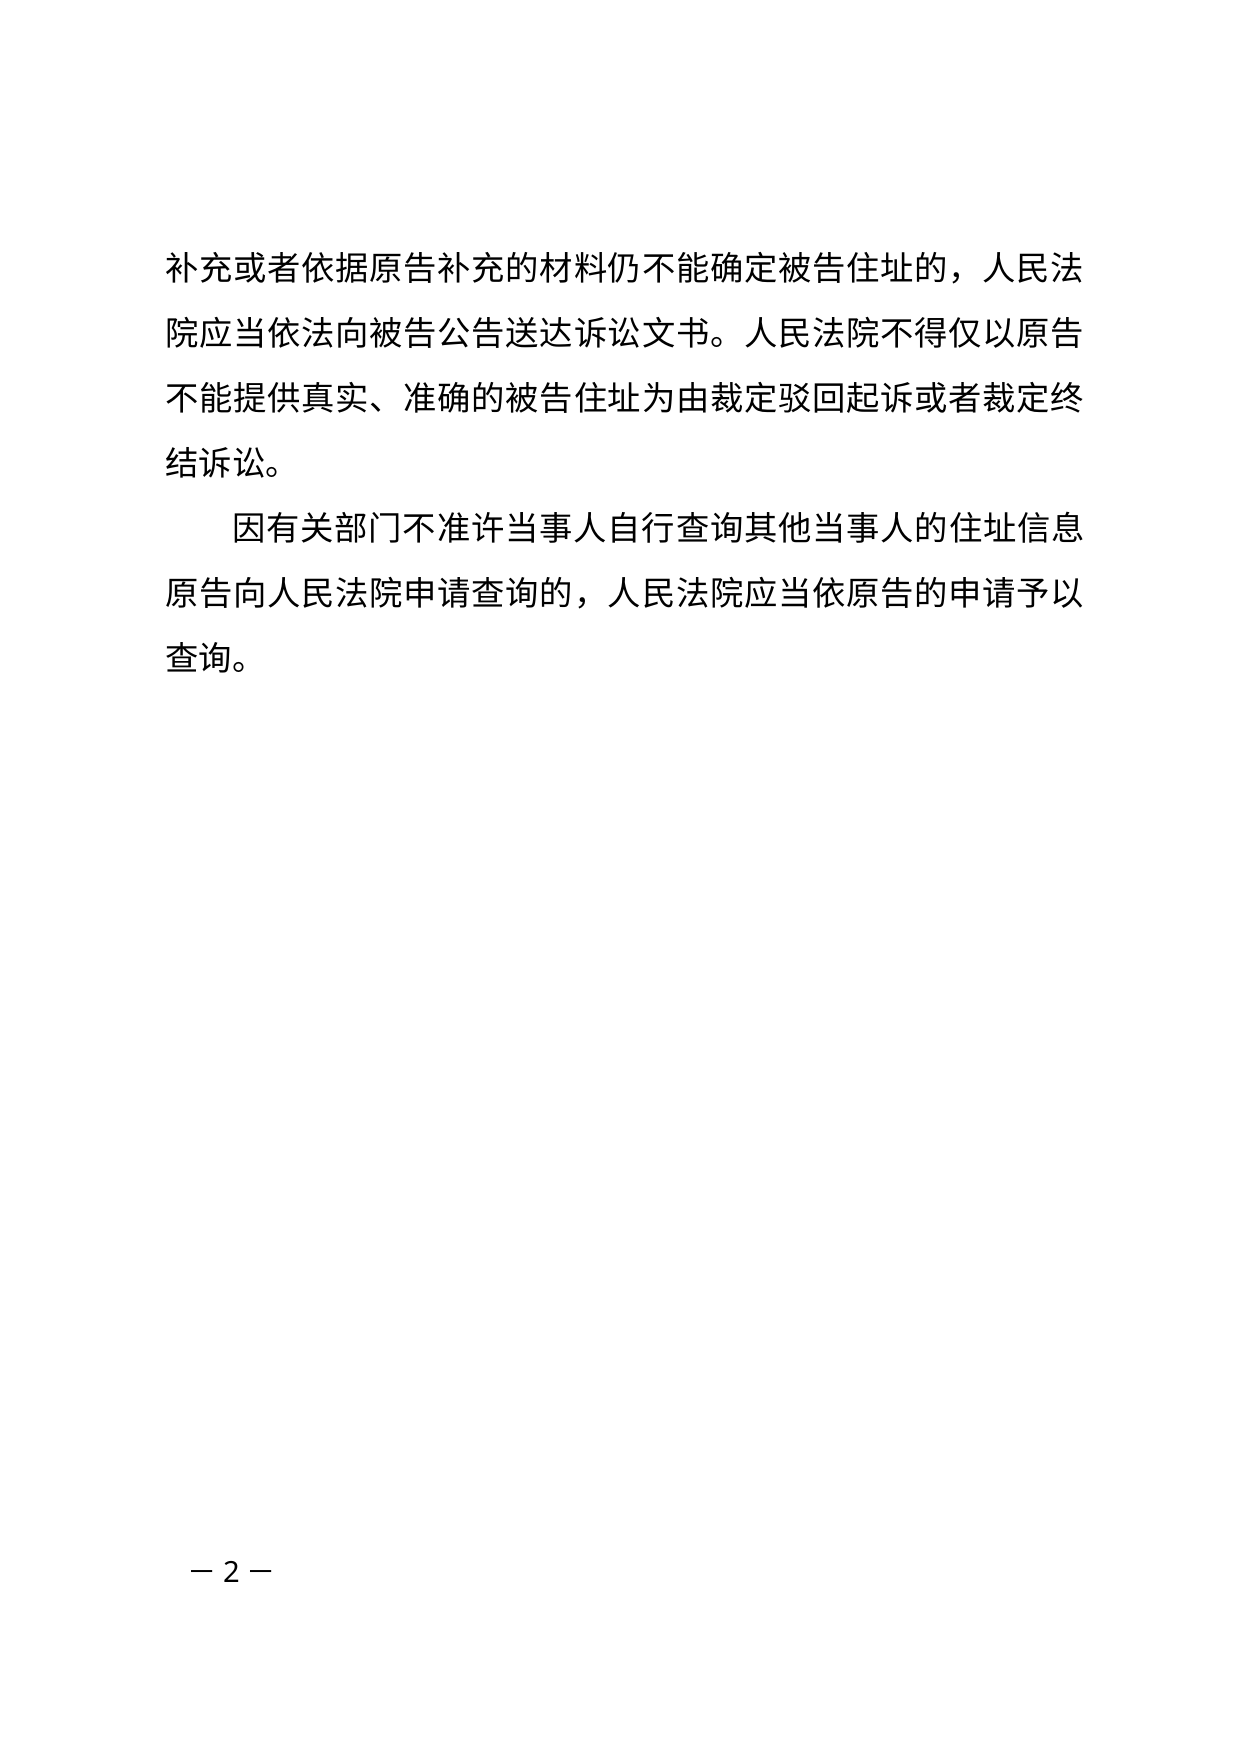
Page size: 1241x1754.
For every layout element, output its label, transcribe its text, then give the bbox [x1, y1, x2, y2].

text 因有关部门不准许当事人自行查询其他当事人的住址信息，原告向人民法院申请查询的，人民法院应当依原告的申请予以查询。 [165, 493, 1087, 688]
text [165, 233, 1087, 493]
